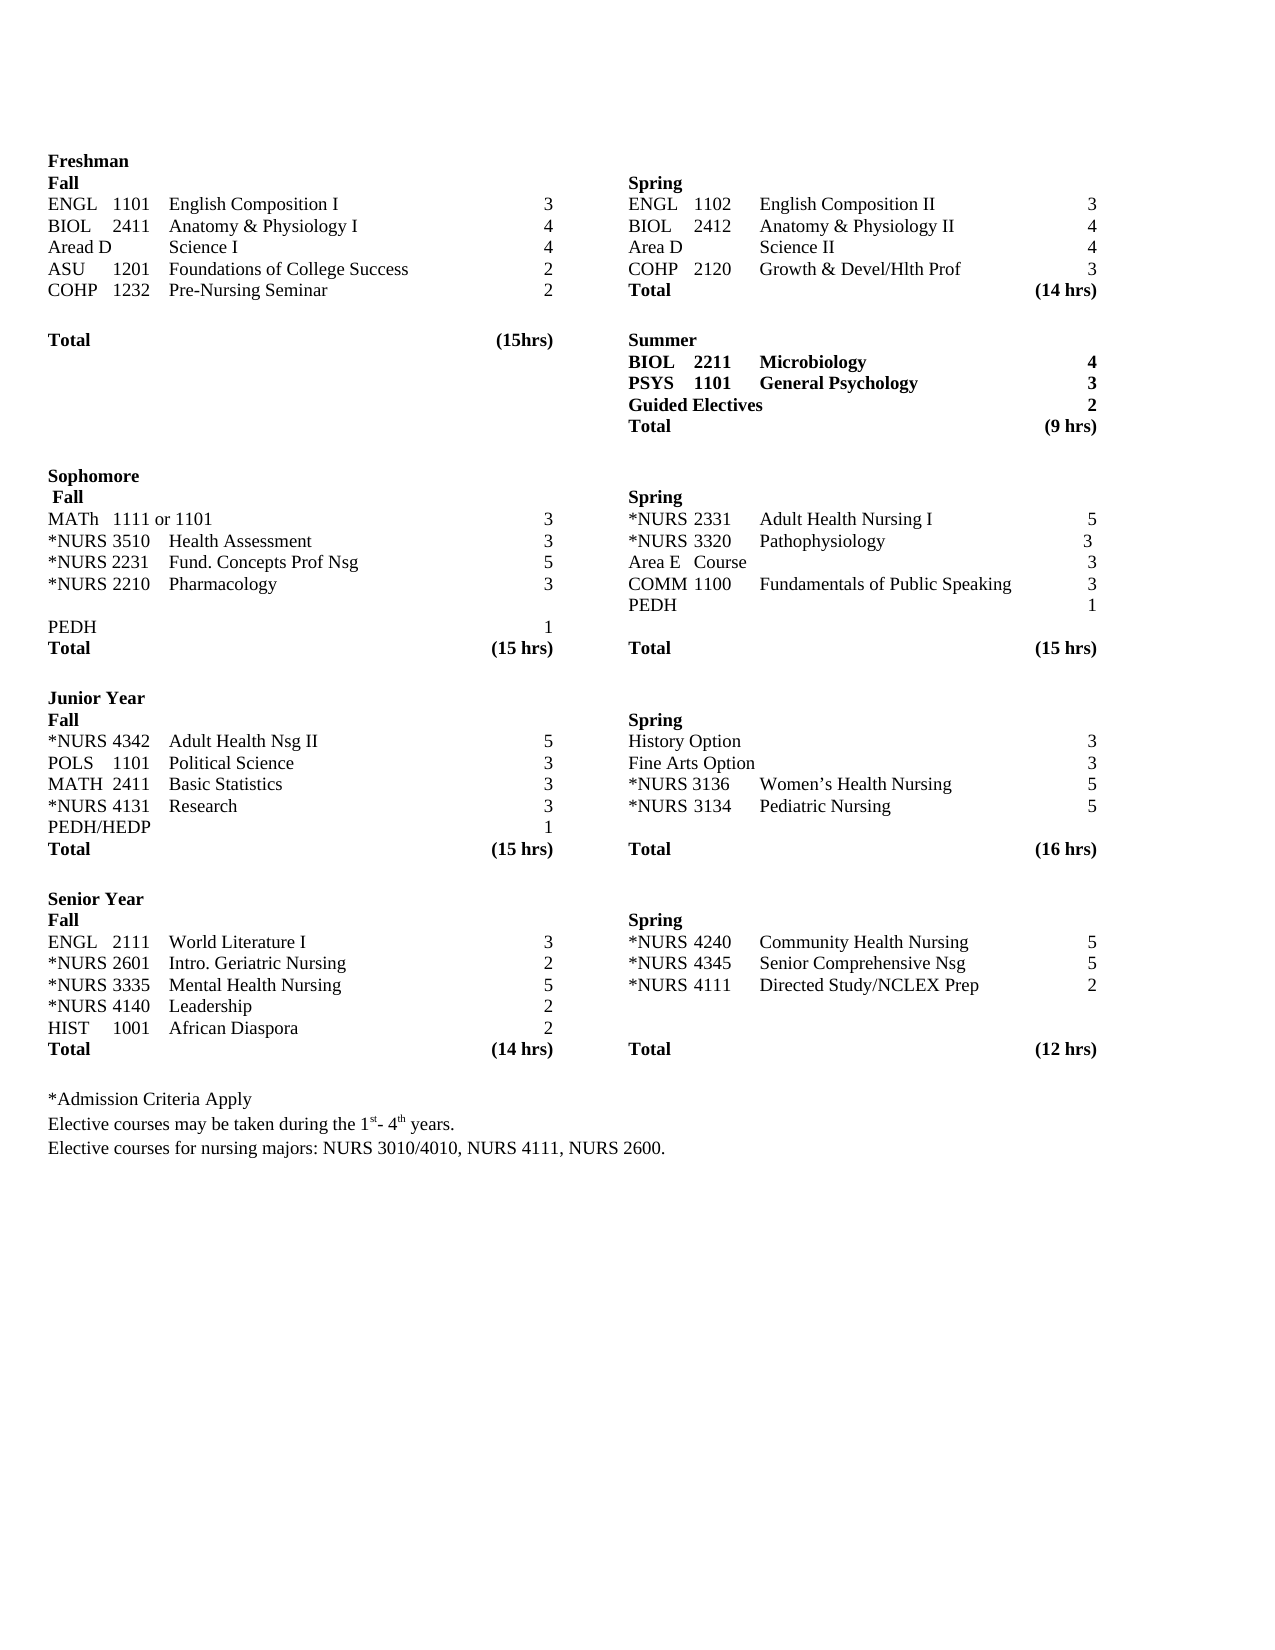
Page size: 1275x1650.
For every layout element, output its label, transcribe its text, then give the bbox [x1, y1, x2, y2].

text COHP 1232 Pre-Nursing Seminar 2 Total (14 hrs) [48, 279, 1087, 301]
text Sophomore [48, 465, 1087, 486]
text Total (15 hrs) Total (16 hrs) [48, 838, 1087, 859]
text Freshman [48, 150, 1087, 172]
text *Admission Criteria Apply [28, 1088, 1087, 1109]
text ENGL 2111 World Literature I 3 *NURS 4240 Community Health Nursing 5 [48, 931, 1087, 952]
text ASU 1201 Foundations of College Success 2 COHP 2120 Growth & Devel/Hlth Prof 3 [48, 258, 1087, 279]
text Total (15hrs) Summer [48, 329, 1087, 351]
text PEDH 1 [48, 616, 1087, 637]
text MATH 2411 Basic Statistics 3 *NURS 3136 Women’s Health Nursing 5 [48, 773, 1087, 795]
text BIOL 2411 Anatomy & Physiology I 4 BIOL 2412 Anatomy & Physiology II 4 [48, 215, 1087, 236]
text Total (9 hrs) [48, 415, 1087, 437]
text *NURS 4342 Adult Health Nsg II 5 History Option 3 [48, 730, 1087, 752]
text Guided Electives 2 [48, 394, 1087, 415]
text *NURS 2601 Intro. Geriatric Nursing 2 *NURS 4345 Senior Comprehensive Nsg 5 [48, 952, 1087, 974]
text Total (15 hrs) Total (15 hrs) [48, 637, 1087, 659]
text *NURS 4140 Leadership 2 [48, 995, 1087, 1017]
text PSYS 1101 General Psychology 3 [48, 372, 1087, 394]
text MATh 1111 or 1101 3 *NURS 2331 Adult Health Nursing I 5 [48, 508, 1087, 529]
text Fall Spring [48, 486, 1087, 508]
text POLS 1101 Political Science 3 Fine Arts Option 3 [48, 752, 1087, 773]
text PEDH/HEDP 1 [48, 816, 1087, 838]
text Elective courses may be taken during the 1st- 4th years. [28, 1112, 1087, 1134]
text *NURS 3335 Mental Health Nursing 5 *NURS 4111 Directed Study/NCLEX Prep 2 [48, 974, 1087, 995]
text Total (14 hrs) Total (12 hrs) [48, 1038, 1087, 1060]
text BIOL 2211 Microbiology 4 [48, 351, 1087, 372]
text HIST 1001 African Diaspora 2 [48, 1017, 1087, 1038]
text Fall Spring [48, 172, 1087, 193]
text *NURS 3510 Health Assessment 3 *NURS 3320 Pathophysiology 3 [48, 529, 1087, 551]
text Elective courses for nursing majors: NURS 3010/4010, NURS 4111, NURS 2600. [28, 1137, 1087, 1159]
text *NURS 2231 Fund. Concepts Prof Nsg 5 Area E Course 3 [48, 551, 1087, 573]
text Aread D Science I 4 Area D Science II 4 [48, 236, 1087, 258]
text *NURS 4131 Research 3 *NURS 3134 Pediatric Nursing 5 [48, 795, 1087, 816]
text Junior Year [48, 687, 1087, 708]
text Senior Year [48, 887, 1087, 909]
text ENGL 1101 English Composition I 3 ENGL 1102 English Composition II 3 [48, 193, 1087, 215]
text *NURS 2210 Pharmacology 3 COMM 1100 Fundamentals of Public Speaking 3 [48, 573, 1087, 594]
text Fall Spring [48, 708, 1087, 730]
text Fall Spring [48, 909, 1087, 931]
text PEDH 1 [48, 594, 1087, 616]
